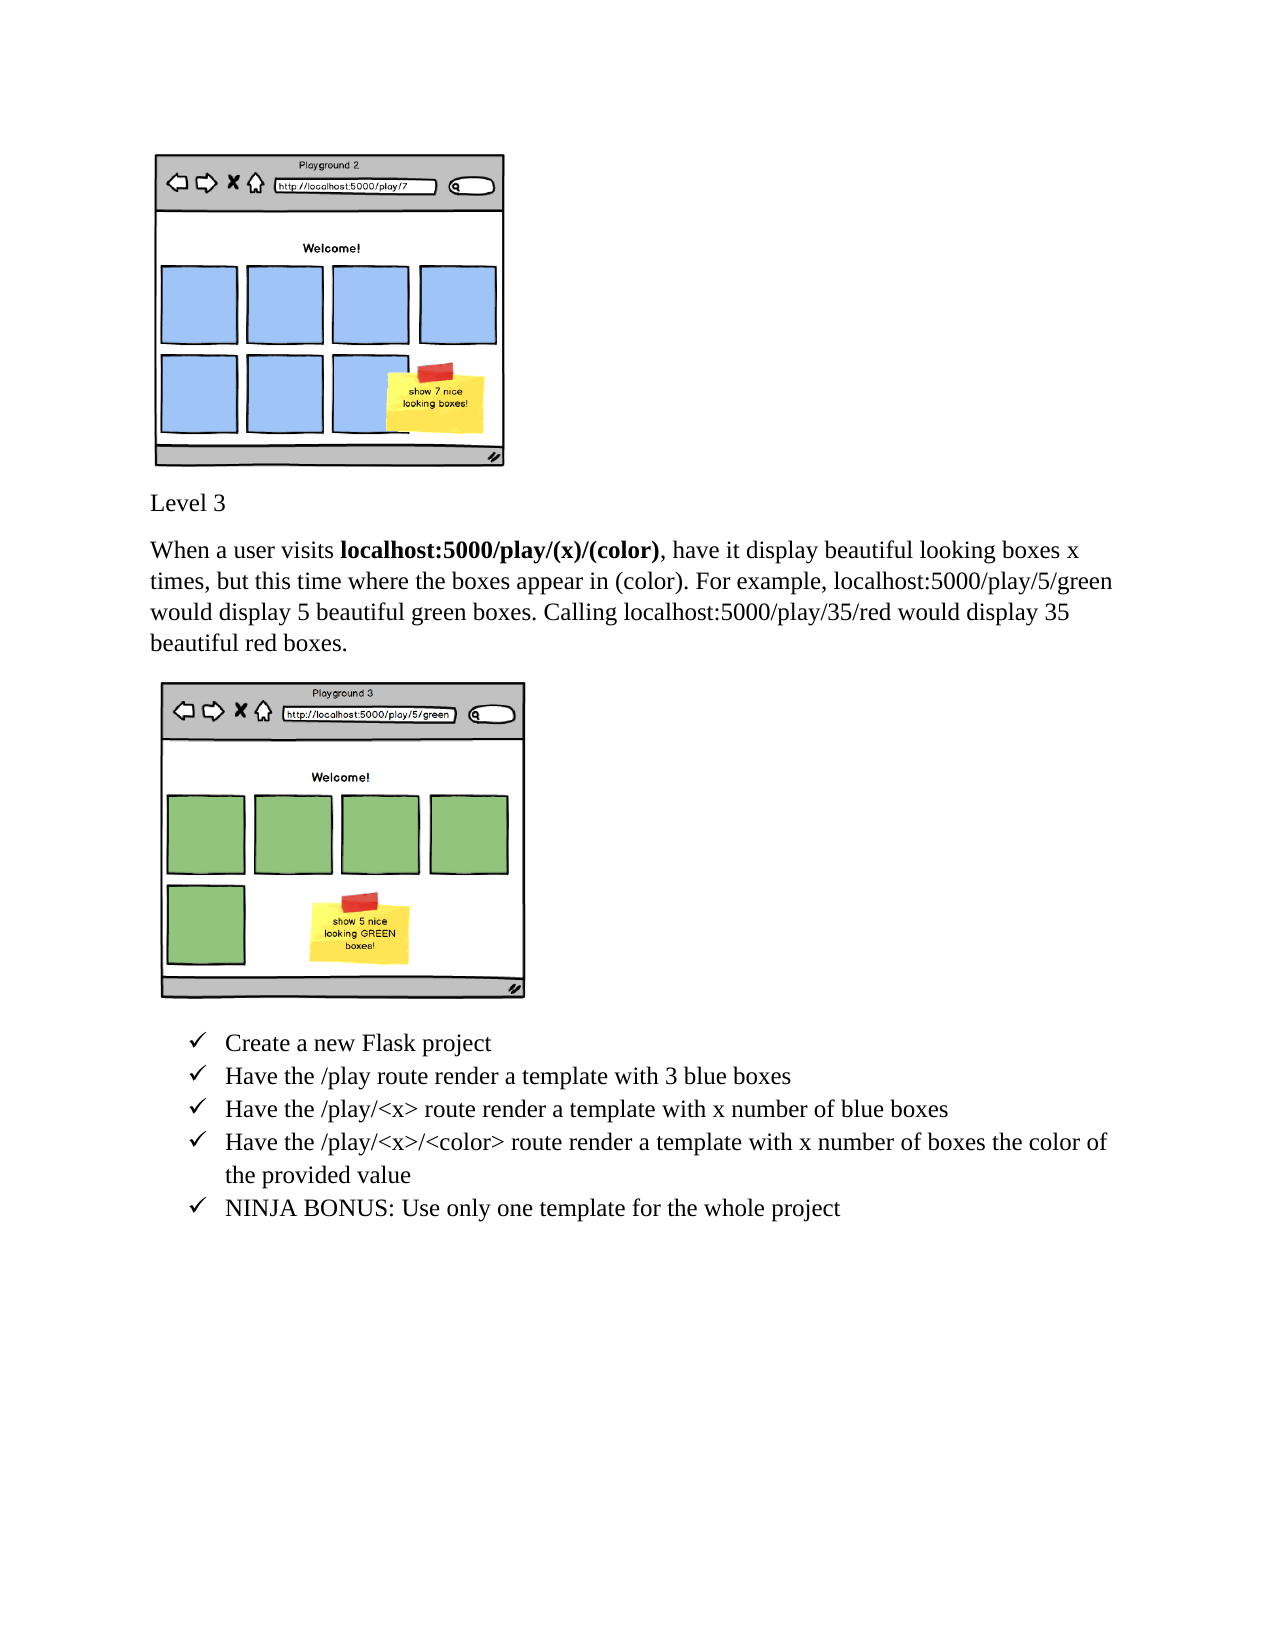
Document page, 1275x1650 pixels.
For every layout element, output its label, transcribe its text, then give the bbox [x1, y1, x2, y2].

list Have the /play/<x>/<color> route render a template with x number of boxes the color of the provided value [187, 1127, 1125, 1189]
text Level 3 [150, 488, 1125, 516]
list NINJA BONUS: Use only one template for the whole project [187, 1193, 1125, 1222]
list Have the /play route render a template with 3 blue boxes [187, 1061, 1125, 1090]
picture [156, 676, 530, 1004]
list Have the /play/<x> route render a template with x number of blue boxes [187, 1094, 1125, 1123]
picture [150, 150, 507, 469]
text When a user visits localhost:5000/play/(x)/(color), have it display beautiful looking boxes x times, but this time where the boxes appear in (color). For example, localhost:5000/play/5/green would display 5 beautiful green boxes. Calling localhost:5000/play/35/red would display 35 beautiful red boxes. [150, 535, 1125, 657]
list Create a new Flask project [187, 1028, 1125, 1057]
